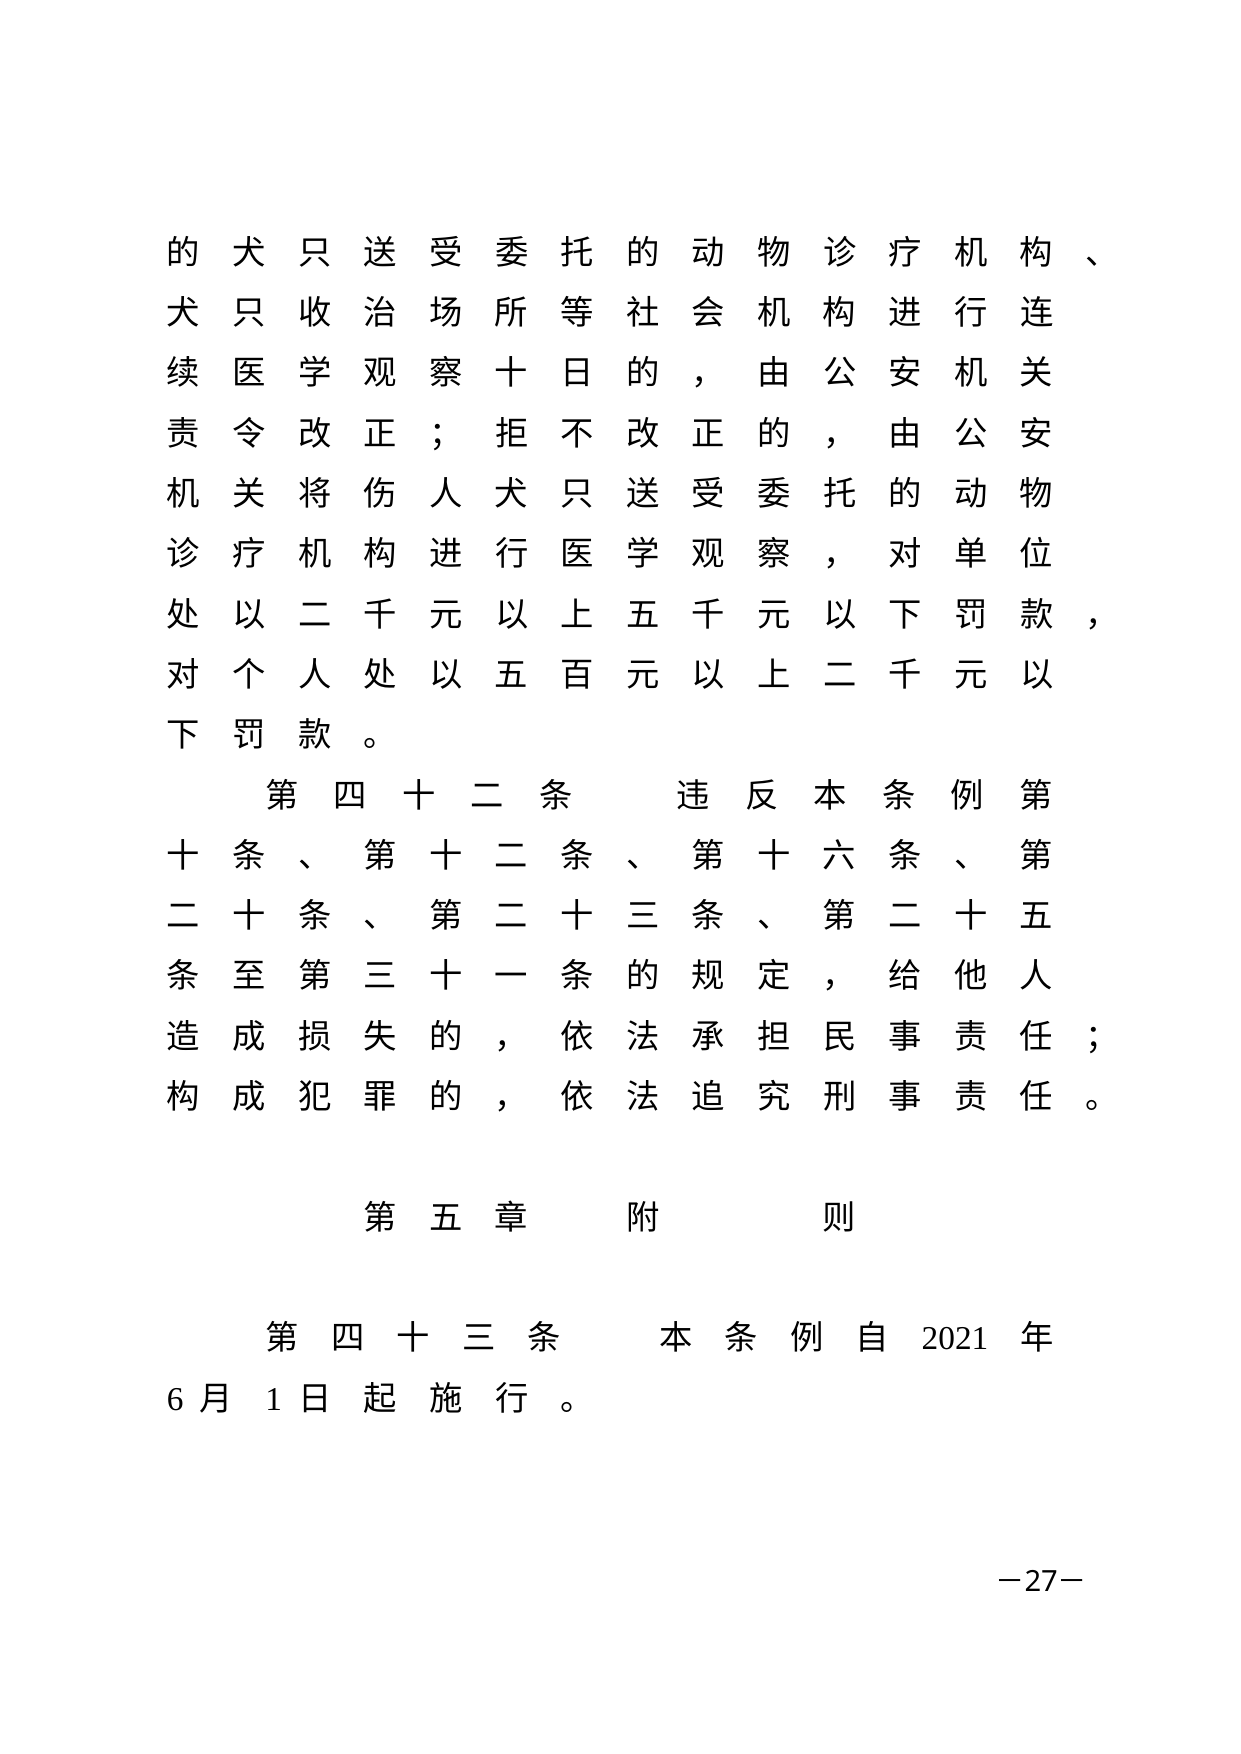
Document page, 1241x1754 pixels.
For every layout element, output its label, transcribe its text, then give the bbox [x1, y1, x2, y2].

text 第四十一条 违反本条例第三十条第一款，未按规定将伤人的犬只送受委托的动物诊疗机构、犬只收治场所等社会机构进行连续医学观察十日的，由公安机关责令改正；拒不改正的，由公安机关将伤人犬只送受委托的动物诊疗机构进行医学观察，对单位处以二千元以上五千元以下罚款，对个人处以五百元以上二千元以下罚款。 [167, 219, 1085, 762]
text 第四十三条 本条例自2021年6月1日起施行。 [167, 1305, 1085, 1426]
text 第五章 附 则 [167, 1184, 1085, 1245]
text 第四十二条 违反本条例第十条、第十二条、第十六条、第二十条、第二十三条、第二十五条至第三十一条的规定，给他人造成损失的，依法承担民事责任；构成犯罪的，依法追究刑事责任。 [167, 762, 1085, 1124]
